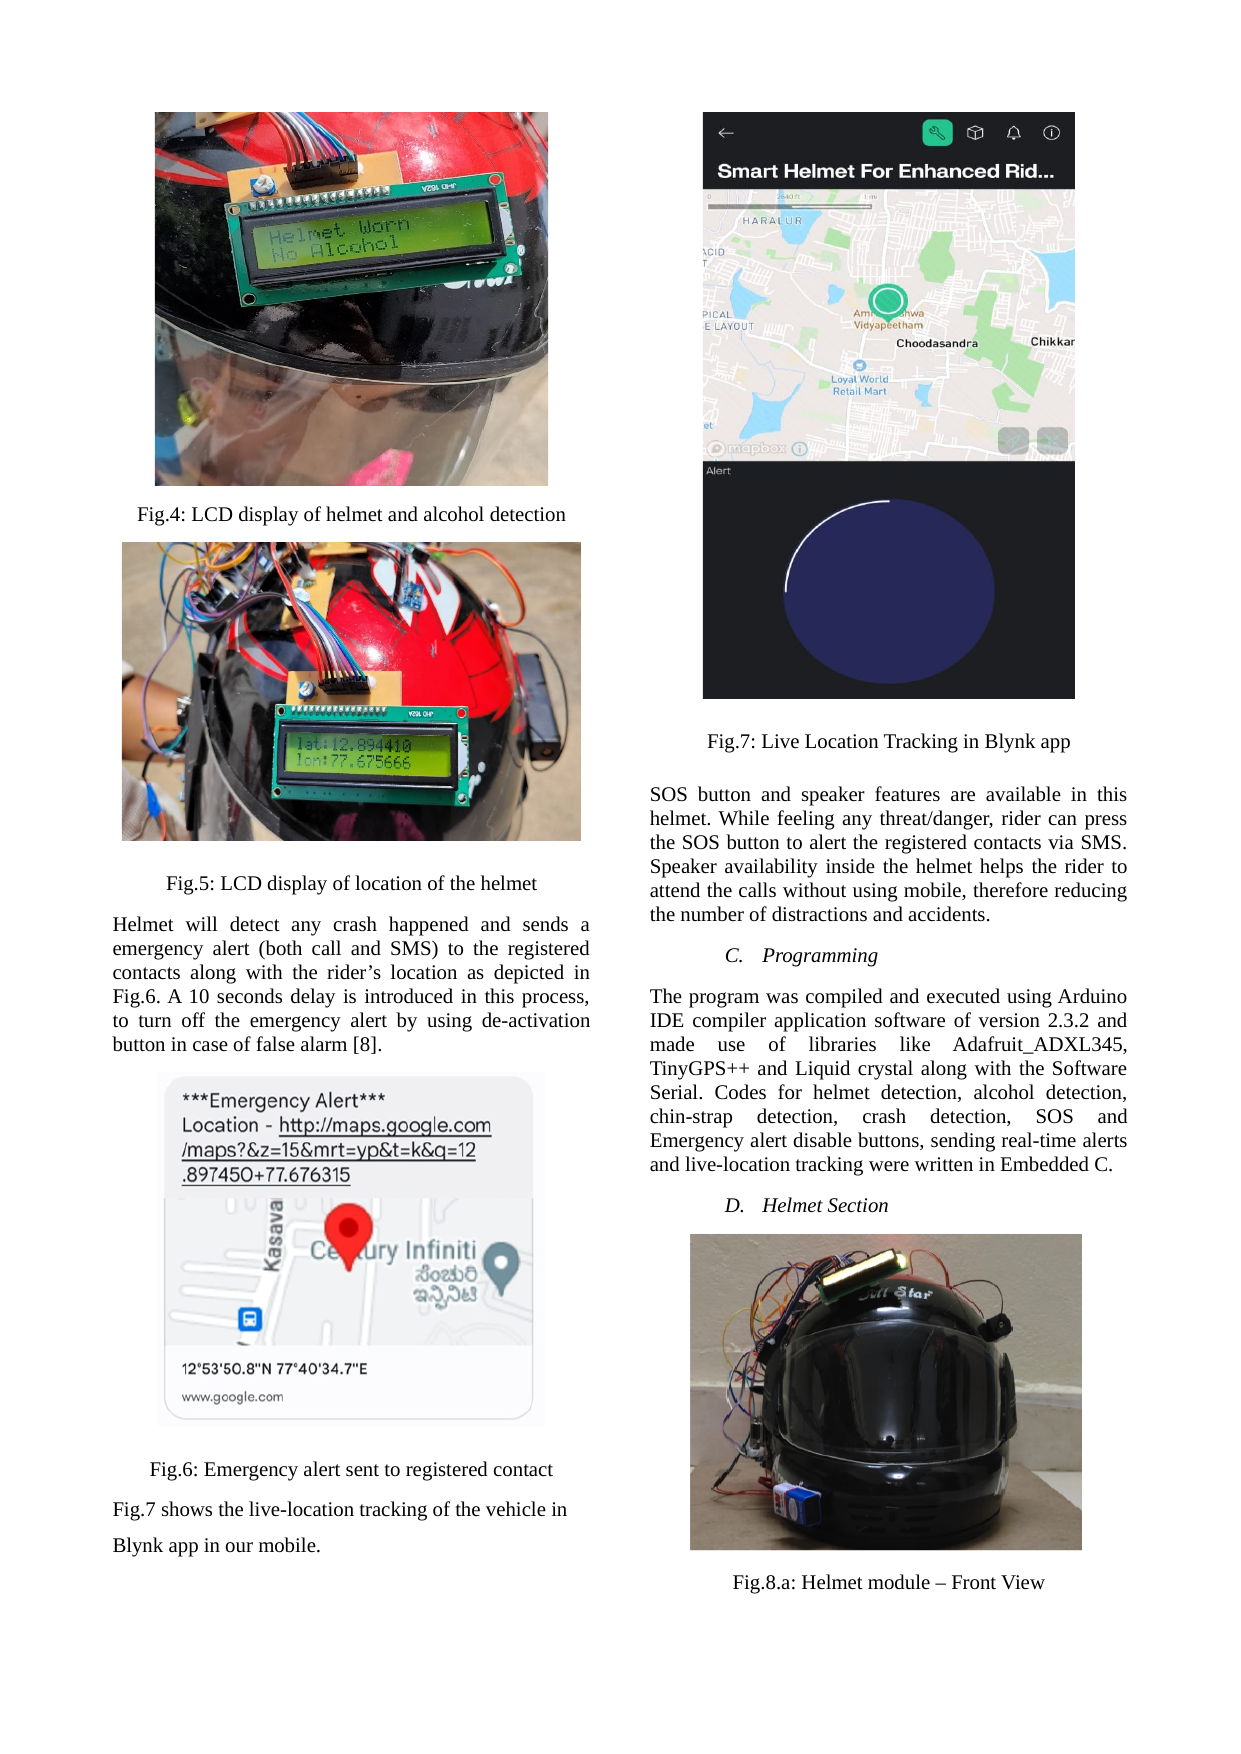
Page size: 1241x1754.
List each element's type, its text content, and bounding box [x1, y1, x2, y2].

text Fig.6: Emergency alert sent to registered contact [112, 1456, 591, 1481]
text Helmet will detect any crash happened and sends a emergency alert (both call and SMS) to the registered contacts along with the rider’s location as depicted in Fig.6. A 10 seconds delay is introduced in this process, to turn off the emergency alert by using de-activation button in case of false alarm [8]. [112, 912, 591, 1056]
text The program was compiled and executed using Arduino IDE compiler application software of version 2.3.2 and made use of libraries like Adafruit_ADXL345, TinyGPS++ and Liquid crystal along with the Software Serial. Codes for helmet detection, alcohol detection, chin-strap detection, crash detection, SOS and Emergency alert disable buttons, sending real-time alerts and live-location tracking were written in Embedded C. [649, 984, 1128, 1176]
text Fig.4: LCD display of helmet and alcohol detection [112, 502, 591, 526]
picture [688, 1233, 1089, 1554]
list Programming [724, 943, 1128, 967]
text Fig.5: LCD display of location of the helmet [112, 871, 591, 895]
picture [121, 542, 581, 841]
picture [154, 112, 549, 486]
list Helmet Section [724, 1193, 1128, 1217]
text Fig.7: Live Location Tracking in Blynk app [649, 729, 1128, 753]
text Fig.8.a: Helmet module – Front View [649, 1570, 1128, 1594]
picture [702, 112, 1075, 699]
text SOS button and speaker features are available in this helmet. While feeling any threat/danger, rider can press the SOS button to alert the registered contacts via SMS. Speaker availability inside the helmet helps the rider to attend the calls without using mobile, therefore reducing the number of distractions and accidents. [649, 782, 1128, 926]
text Fig.7 shows the live-location tracking of the vehicle in Blynk app in our mobile. [112, 1497, 591, 1557]
picture [158, 1072, 545, 1426]
